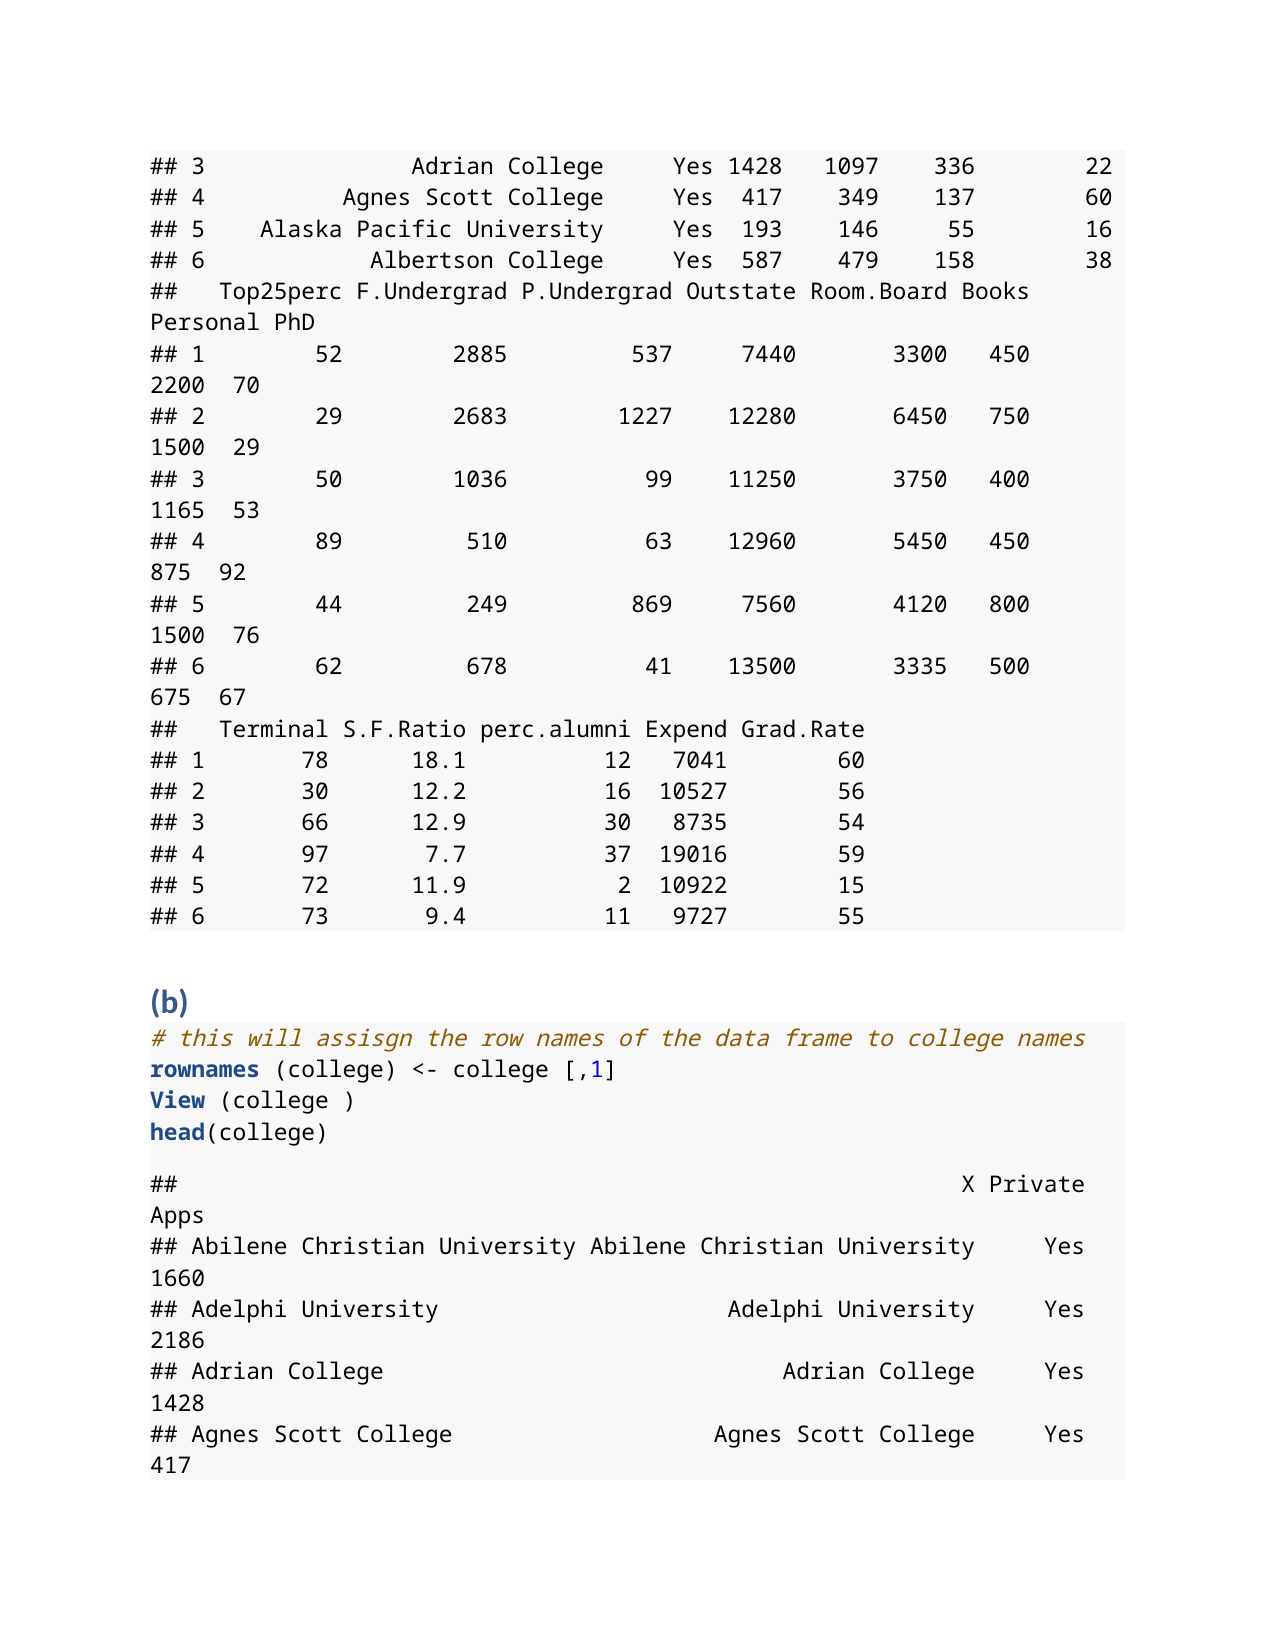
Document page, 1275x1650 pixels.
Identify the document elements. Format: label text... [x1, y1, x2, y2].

subtitle (b) [150, 981, 1125, 1022]
text # this will assisgn the row names of the data frame to college names rownames (college) <- college [,1] View (college ) head(college) [150, 1022, 1125, 1147]
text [150, 150, 1125, 931]
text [150, 1168, 1125, 1480]
